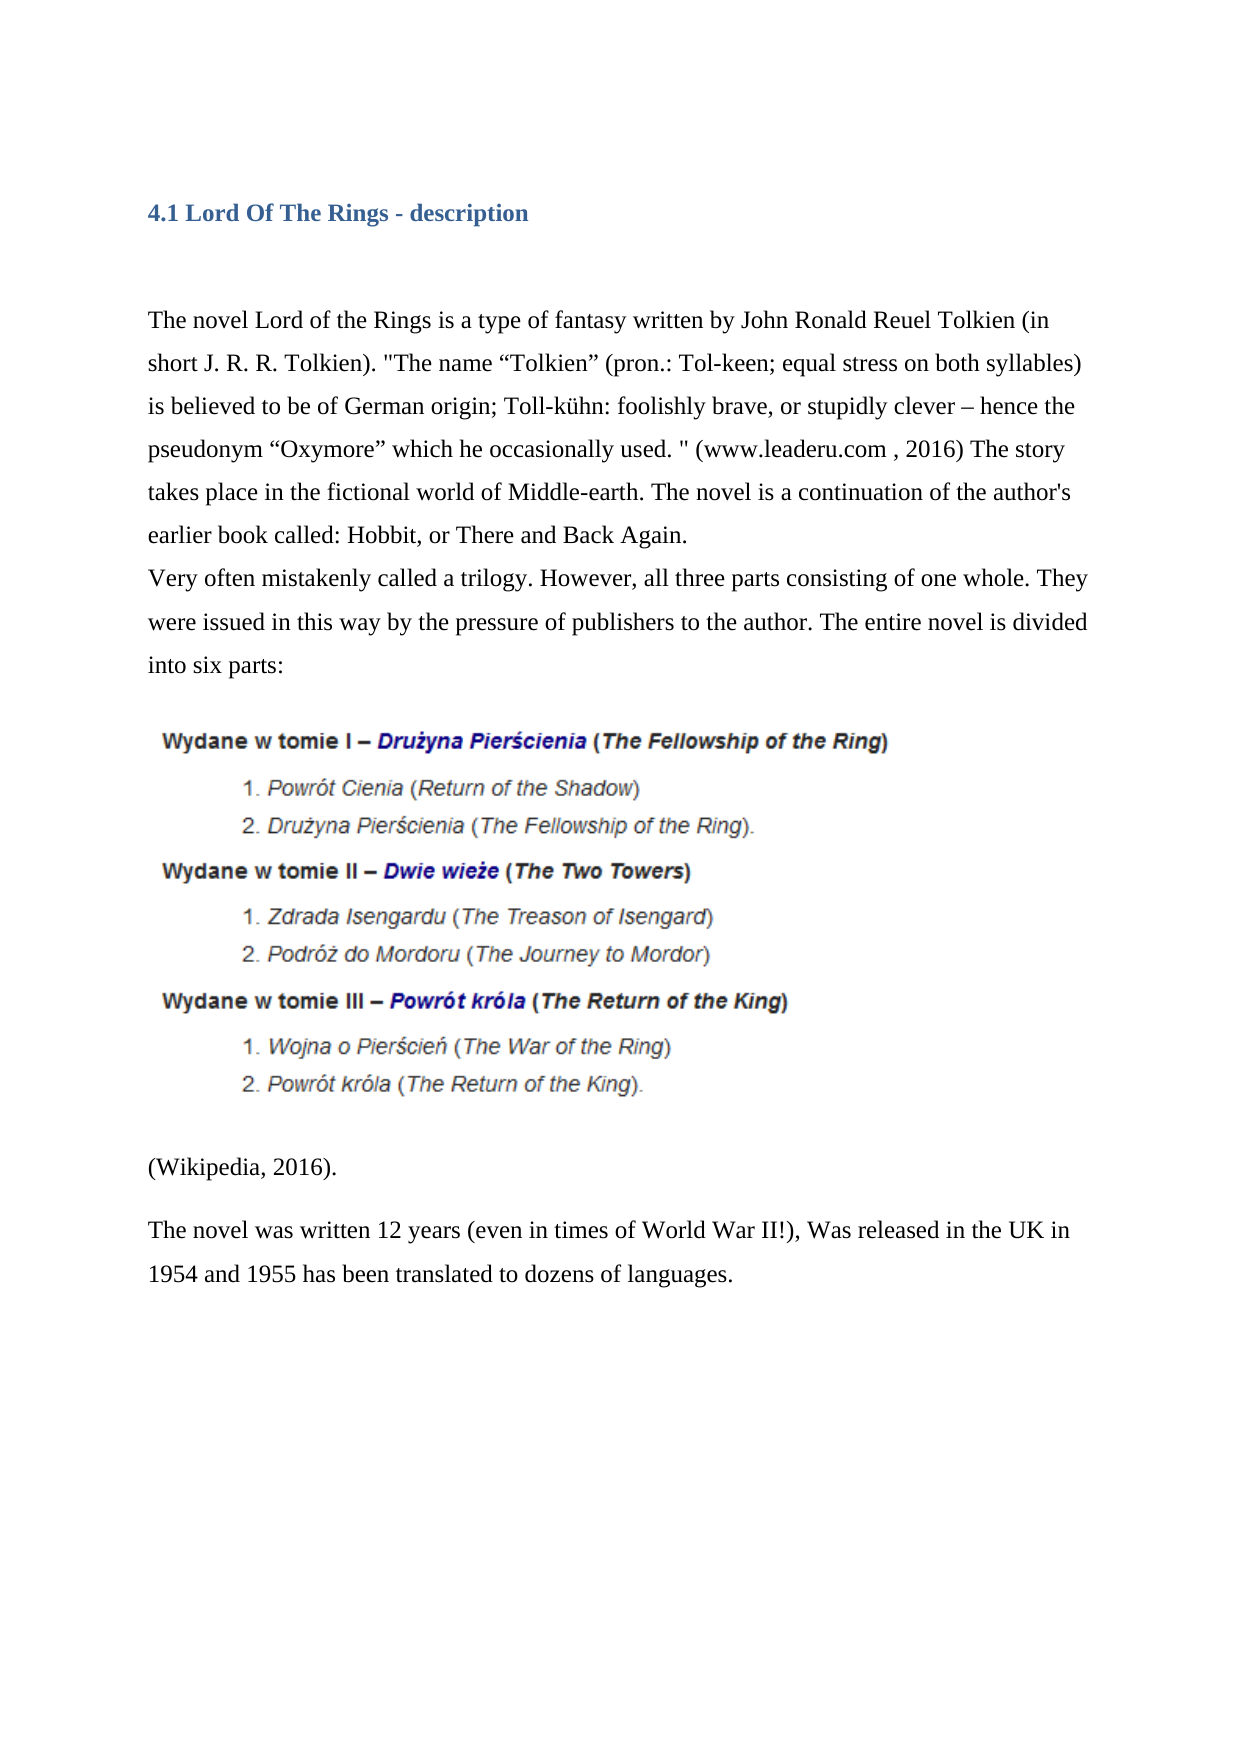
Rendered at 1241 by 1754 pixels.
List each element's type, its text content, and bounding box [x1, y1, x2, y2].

text The novel was written 12 years (even in times of World War II!), Was released in the UK in 1954 and 1955 has been translated to dozens of languages. [148, 1216, 1093, 1287]
picture [147, 713, 934, 1117]
text (Wikipedia, 2016). [148, 1152, 1093, 1180]
text The novel Lord of the Rings is a type of fantasy written by John Ronald Reuel Tolkien (in short J. R. R. Tolkien). "The name “Tolkien” (pron.: Tol-keen; equal stress on both syllables) is believed to be of German origin; Toll-kühn: foolishly brave, or stupidly clever – hence the pseudonym “Oxymore” which he occasionally used. " (www.leaderu.com , 2016) The story takes place in the fictional world of Middle-earth. The novel is a continuation of the author's earlier book called: Hobbit, or There and Back Again. Very often mistakenly called a trilogy. However, all three parts consisting of one whole. They were issued in this way by the pressure of publishers to the author. The entire novel is divided into six parts: [148, 305, 1093, 678]
subtitle 4.1 Lord Of The Rings - description [148, 198, 1093, 226]
